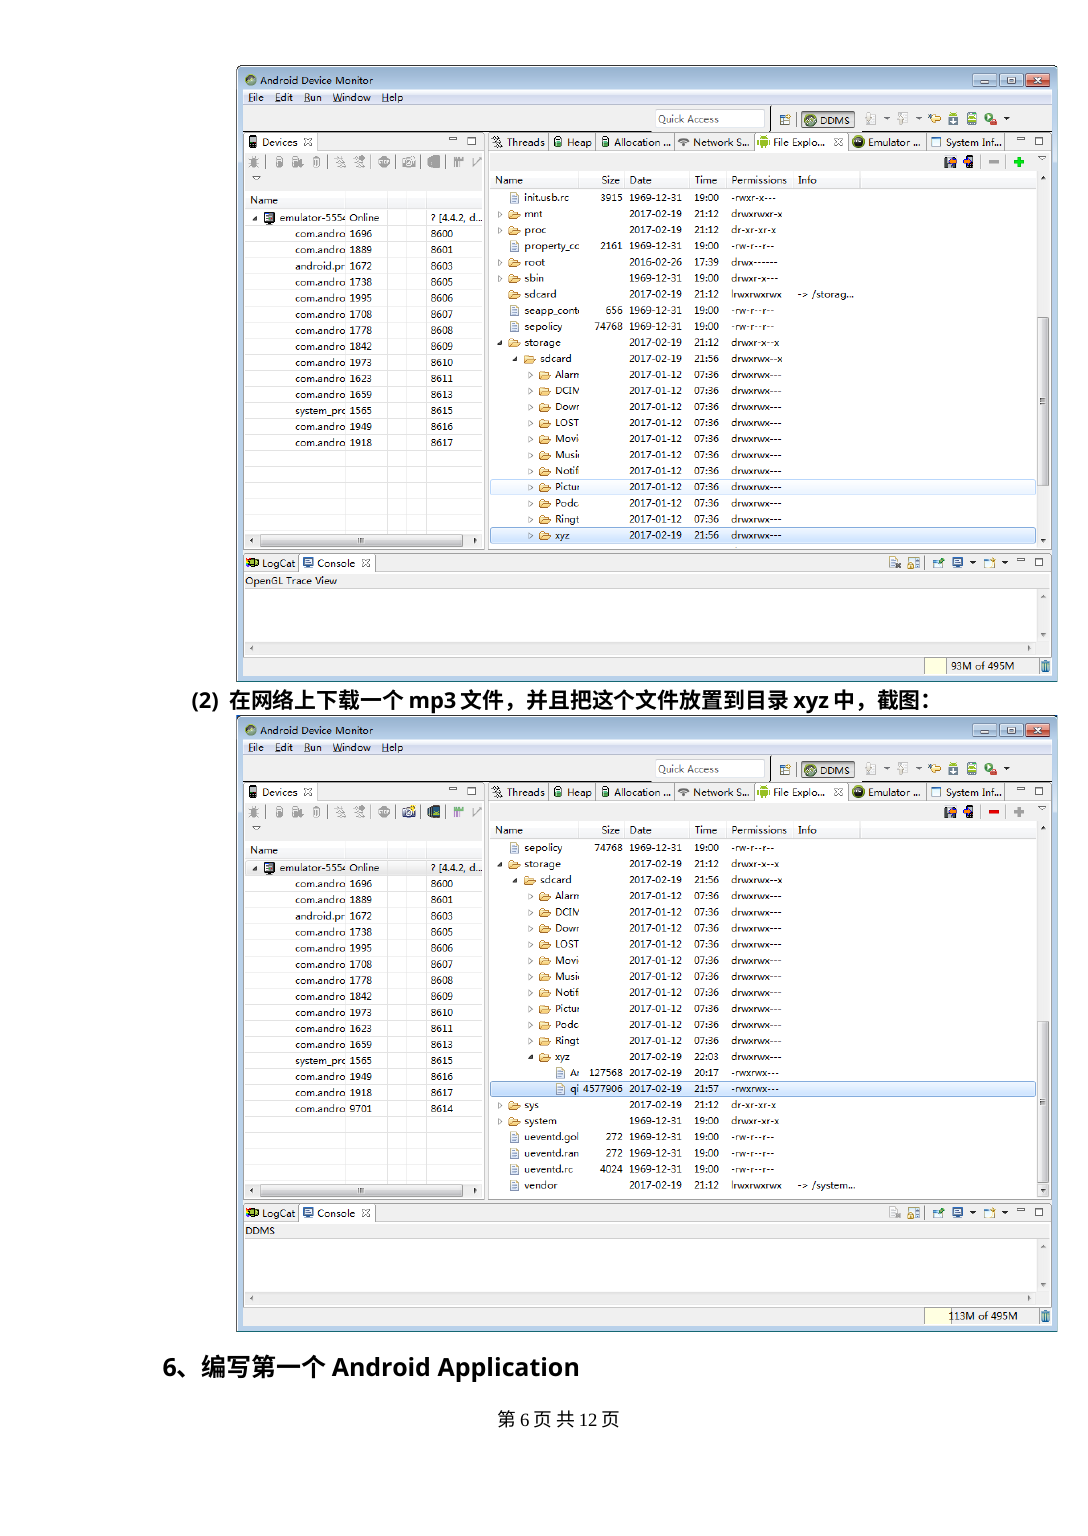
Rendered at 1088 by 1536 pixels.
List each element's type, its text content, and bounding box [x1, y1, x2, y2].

list 在网络上下载一个mp3文件，并且把这个文件放置到目录xyz中，截图： [191, 683, 969, 716]
text 编写第一个Android Application [147, 1333, 969, 1398]
picture [236, 715, 1058, 1332]
picture [236, 65, 1058, 682]
